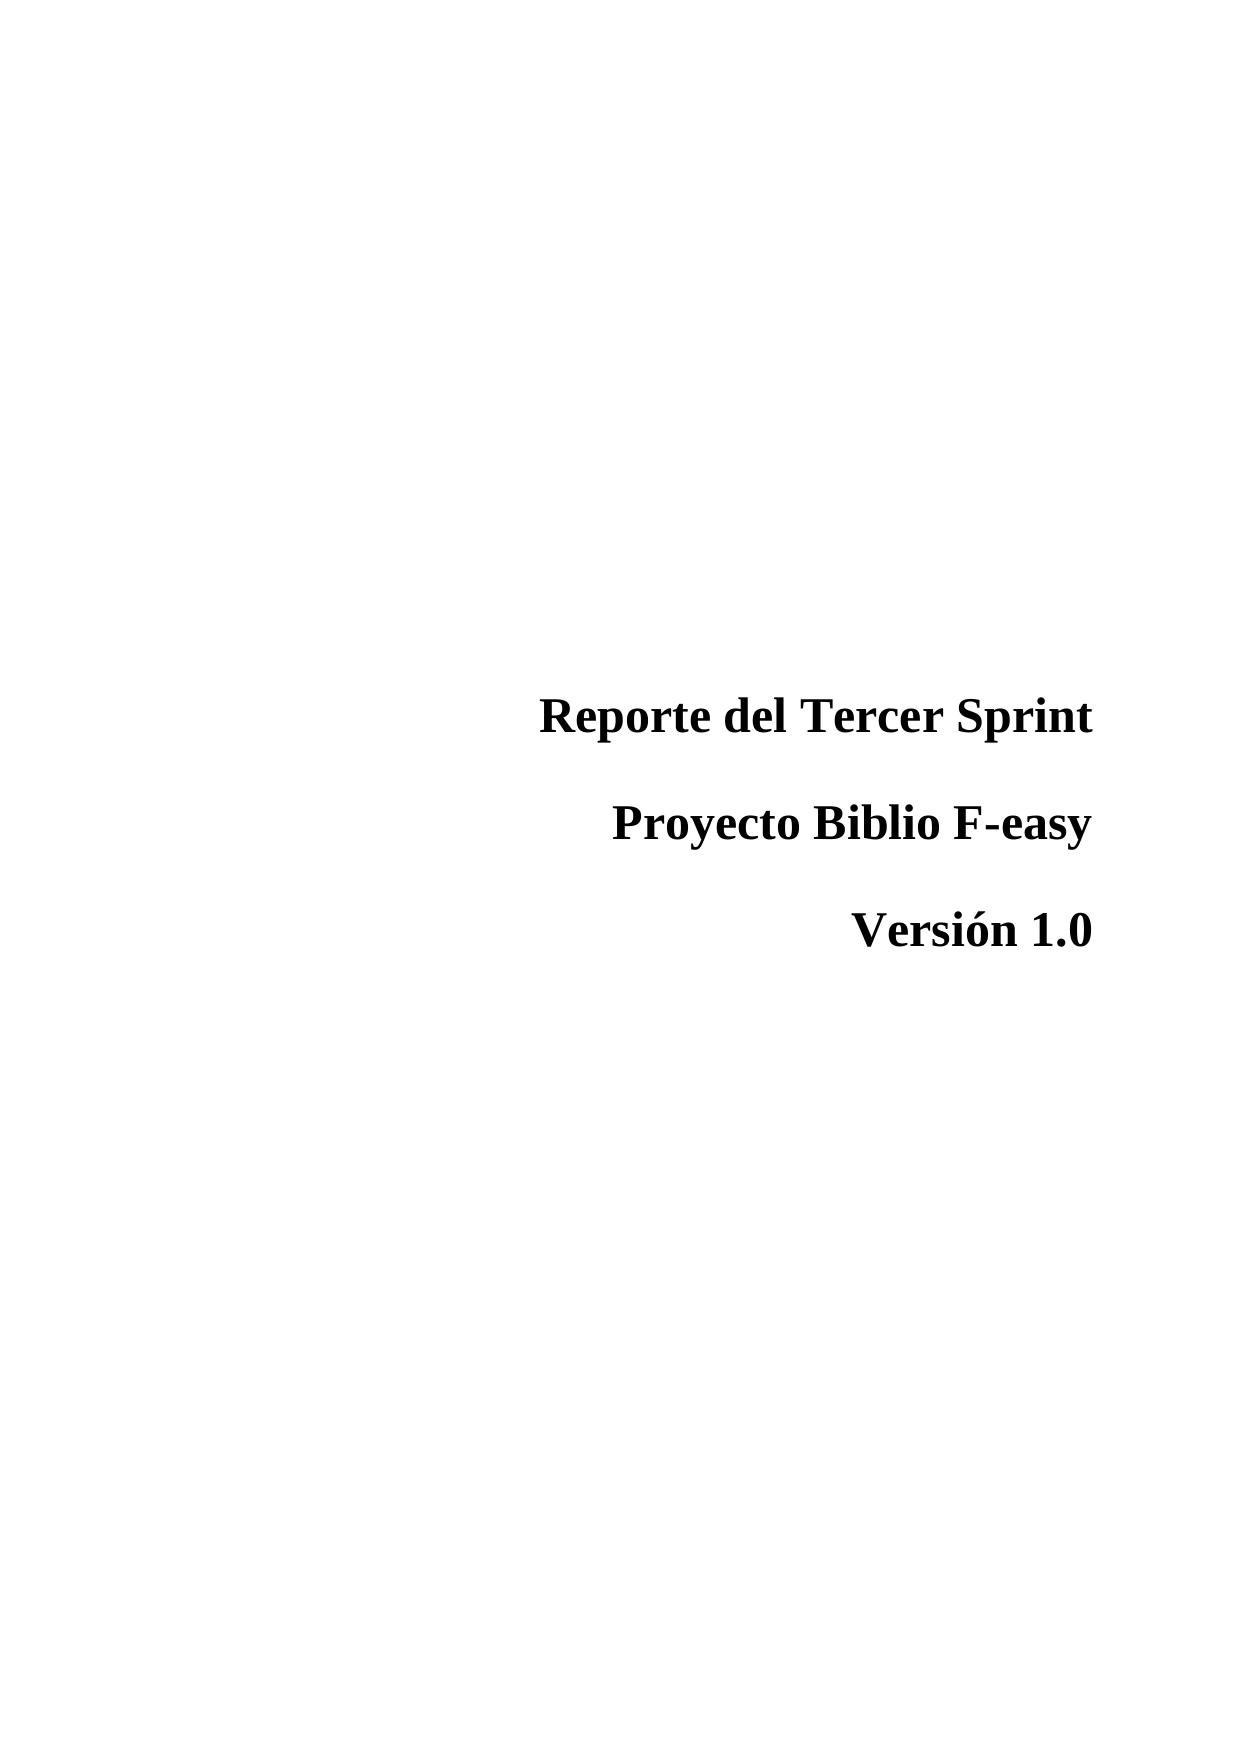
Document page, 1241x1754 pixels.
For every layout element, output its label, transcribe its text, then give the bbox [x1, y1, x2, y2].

text Reporte del Tercer Sprint [150, 685, 1093, 743]
text Versión 1.0 [150, 899, 1093, 957]
text Proyecto Biblio F-easy [150, 792, 1093, 850]
